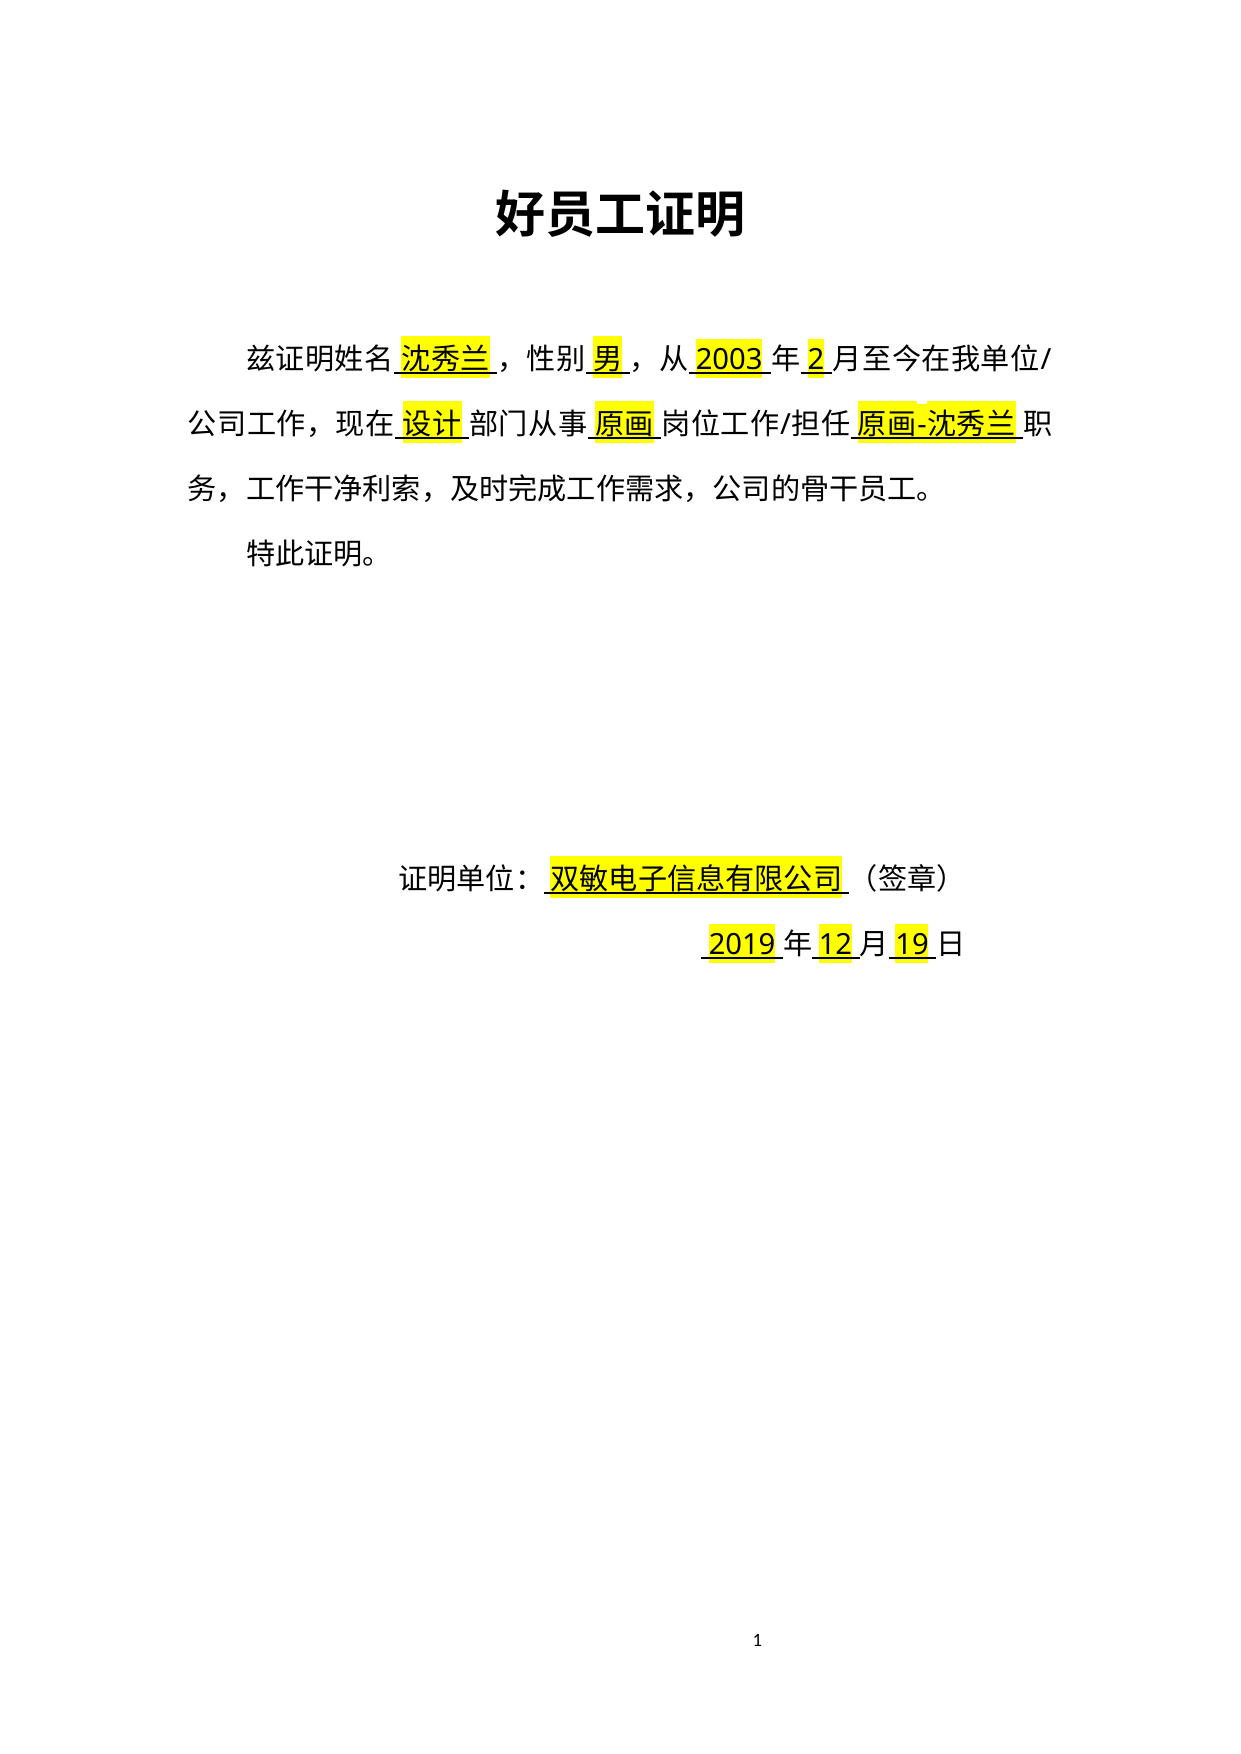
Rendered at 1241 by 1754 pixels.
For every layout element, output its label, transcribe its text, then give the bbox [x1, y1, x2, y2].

text 好员工证明 [187, 162, 1053, 259]
text 特此证明。 [187, 519, 1053, 584]
text 证明单位： 双敏电子信息有限公司 （签章） [187, 844, 965, 909]
text 兹证明姓名 沈秀兰 ，性别 男 ，从 2003 年 2 月至今在我单位/公司工作，现在 设计 部门从事 原画 岗位工作/担任 原画-沈秀兰 职务，工作干净利索，及时完成工作需求，公司的骨干员工。 [187, 324, 1053, 519]
text 2019 年 12 月 19 日 [187, 909, 965, 974]
